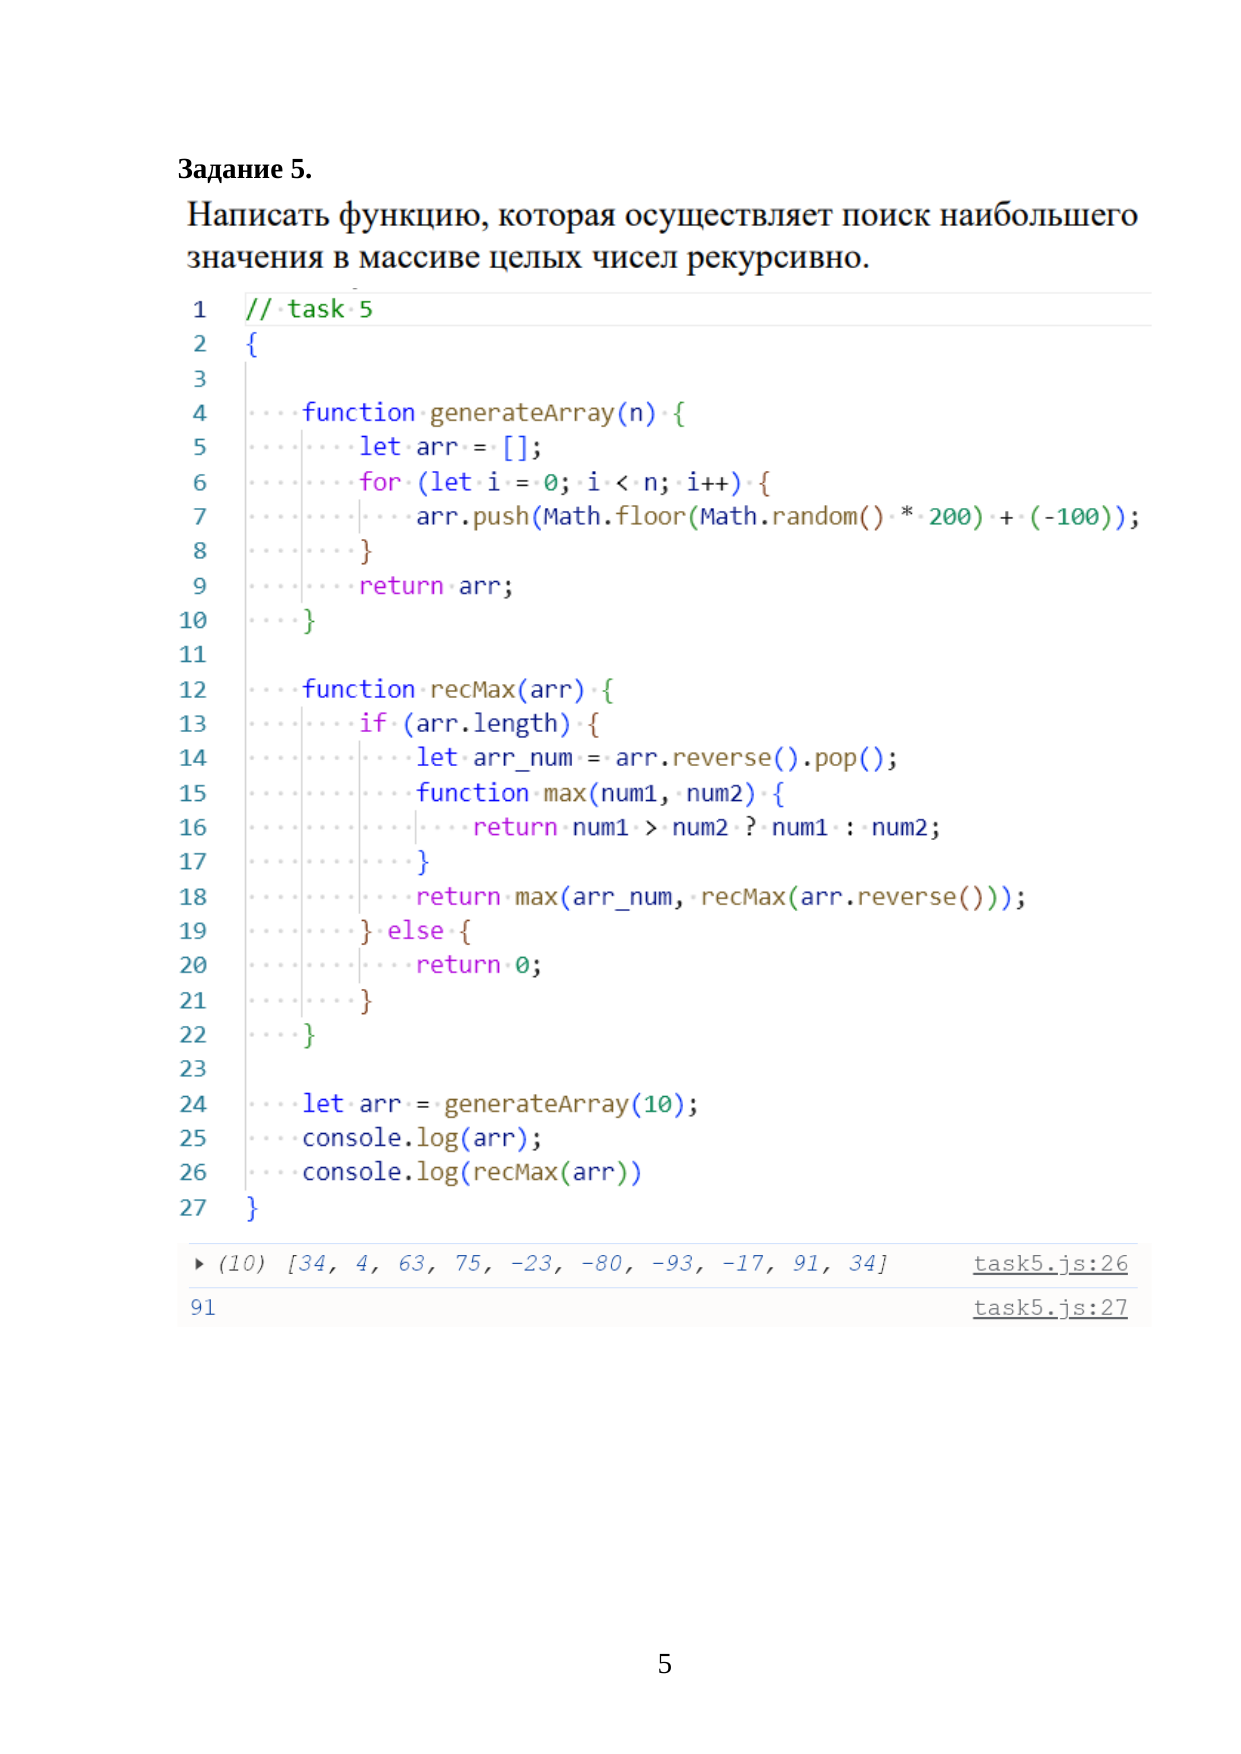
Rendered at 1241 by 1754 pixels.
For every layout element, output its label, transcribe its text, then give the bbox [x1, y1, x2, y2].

picture [177, 185, 1152, 1327]
text Задание 5. [177, 152, 1152, 185]
